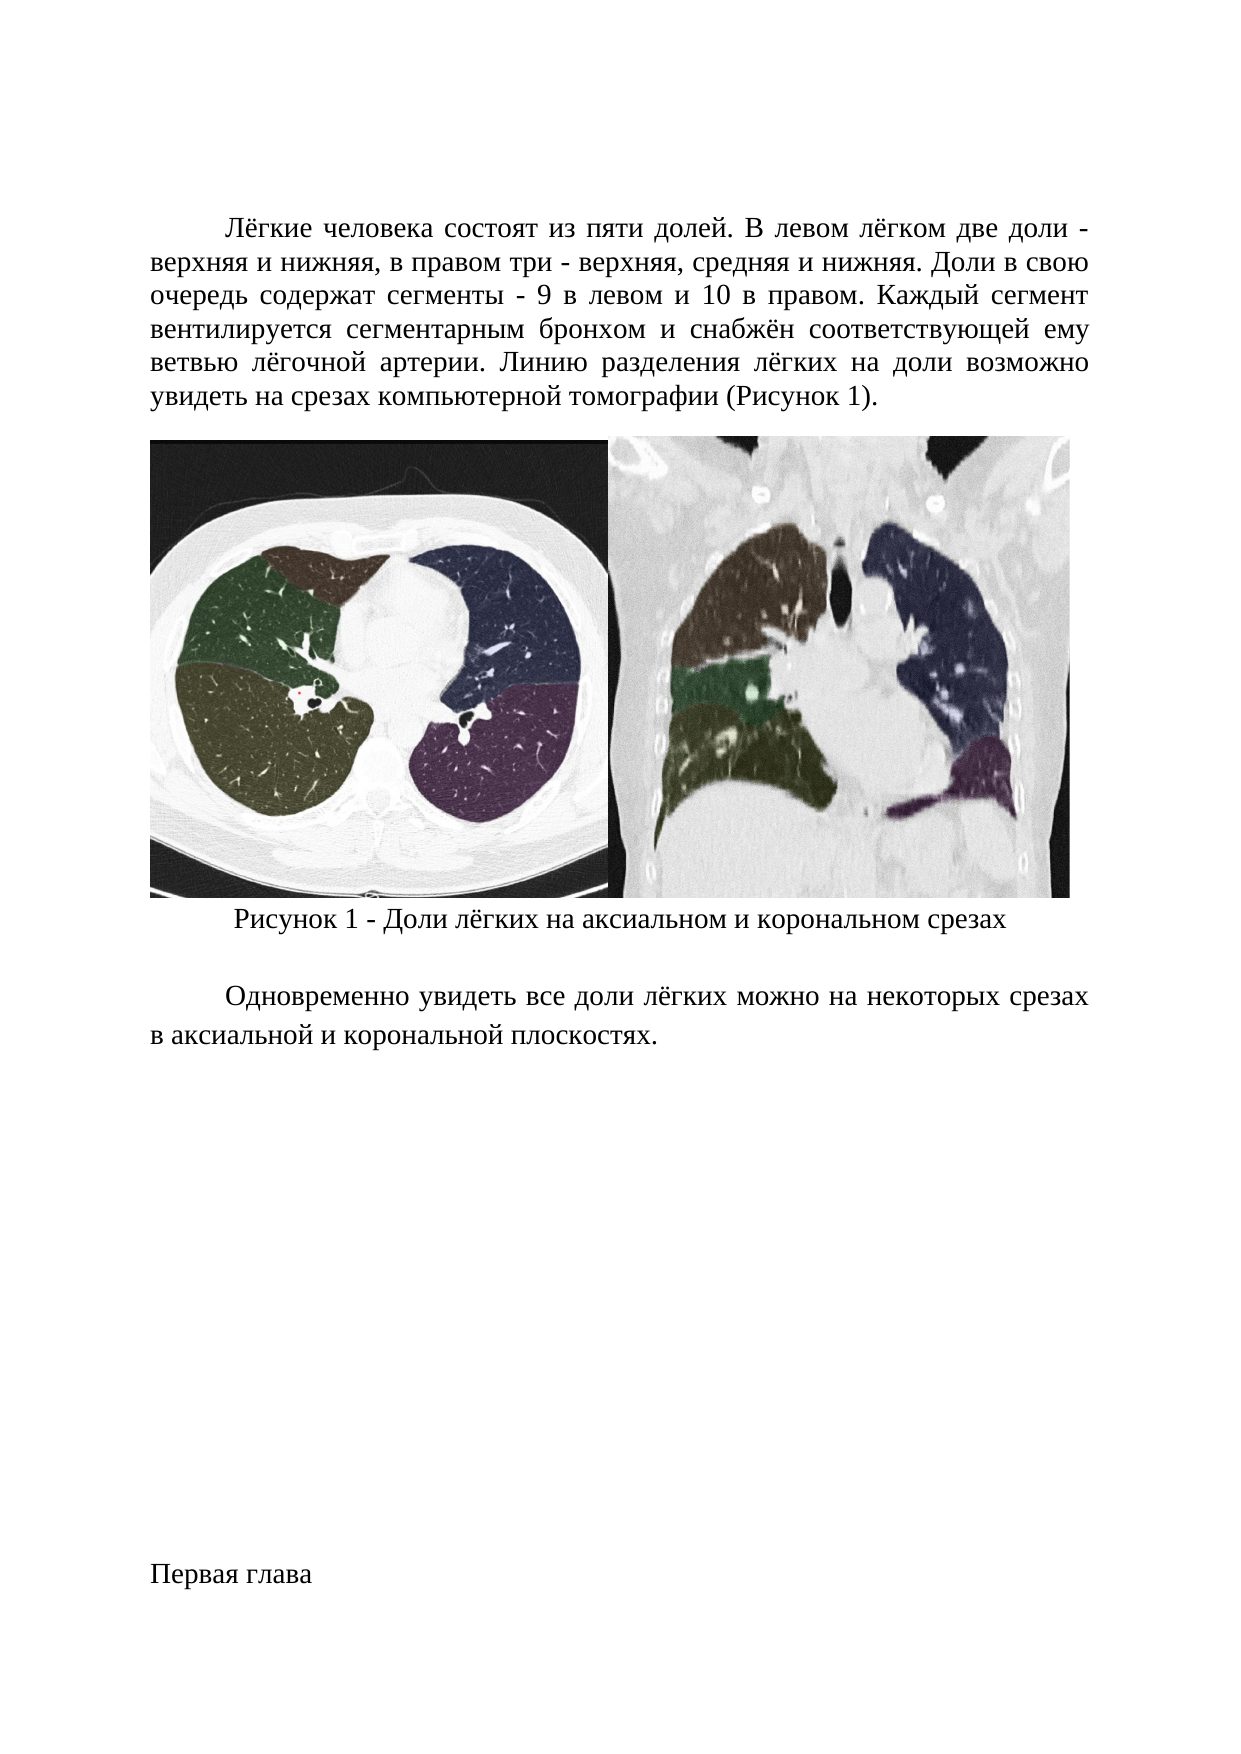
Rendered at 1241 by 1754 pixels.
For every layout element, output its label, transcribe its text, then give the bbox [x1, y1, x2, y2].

picture [150, 436, 1070, 898]
text Рисунок 1 - Доли лёгких на аксиальном и корональном срезах [150, 901, 1090, 935]
text Лёгкие человека состоят из пяти долей. В левом лёгком две доли - верхняя и нижняя, в правом три - верхняя, средняя и нижняя. Доли в свою очередь содержат сегменты - 9 в левом и 10 в правом. Каждый сегмент вентилируется сегментарным бронхом и снабжён соответствующей ему ветвью лёгочной артерии. Линию разделения лёгких на доли возможно увидеть на срезах компьютерной томографии (Рисунок 1). [150, 210, 1090, 412]
text Первая глава [150, 1556, 1090, 1590]
text Одновременно увидеть все доли лёгких можно на некоторых срезах в аксиальной и корональной плоскостях. [150, 978, 1090, 1050]
